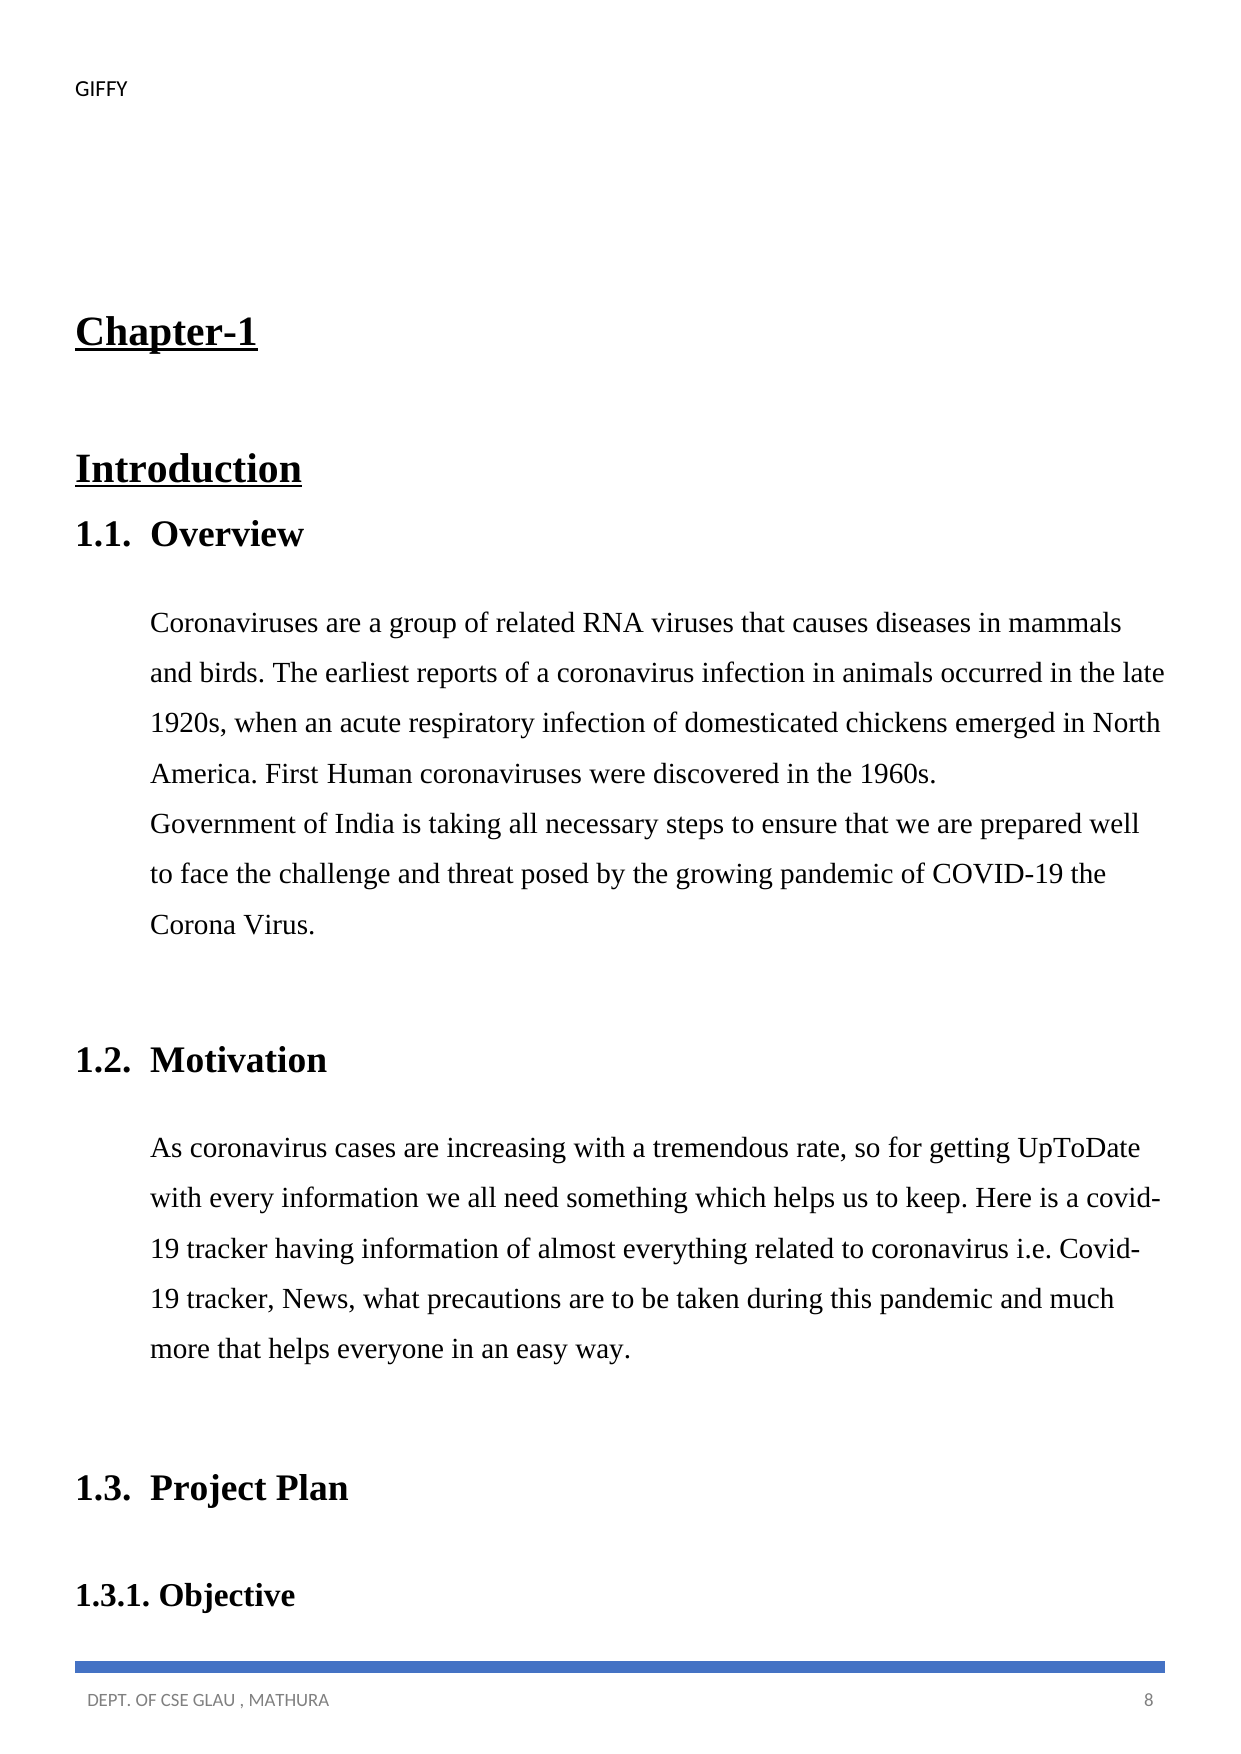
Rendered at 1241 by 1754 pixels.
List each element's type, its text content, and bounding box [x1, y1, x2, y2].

text Chapter-1 [75, 307, 1165, 355]
text Introduction [75, 443, 1165, 491]
list Government of India is taking all necessary steps to ensure that we are prepared well to face the challenge and threat posed by the growing pandemic of COVID-19 the Corona Virus. [150, 806, 1165, 940]
text 1.3.1. Objective [75, 1575, 1165, 1613]
list Project Plan [75, 1465, 1165, 1508]
list Coronaviruses are a group of related RNA viruses that causes diseases in mammals and birds. The earliest reports of a coronavirus infection in animals occurred in the late 1920s, when an acute respiratory infection of domesticated chickens emerged in North America. First Human coronaviruses were discovered in the 1960s. [150, 605, 1165, 789]
list Overview [75, 512, 1165, 555]
list Motivation [75, 1037, 1165, 1080]
list As coronavirus cases are increasing with a tremendous rate, so for getting UpToDate with every information we all need something which helps us to keep. Here is a covid-19 tracker having information of almost everything related to coronavirus i.e. Covid-19 tracker, News, what precautions are to be taken during this pandemic and much more that helps everyone in an easy way. [150, 1130, 1165, 1365]
